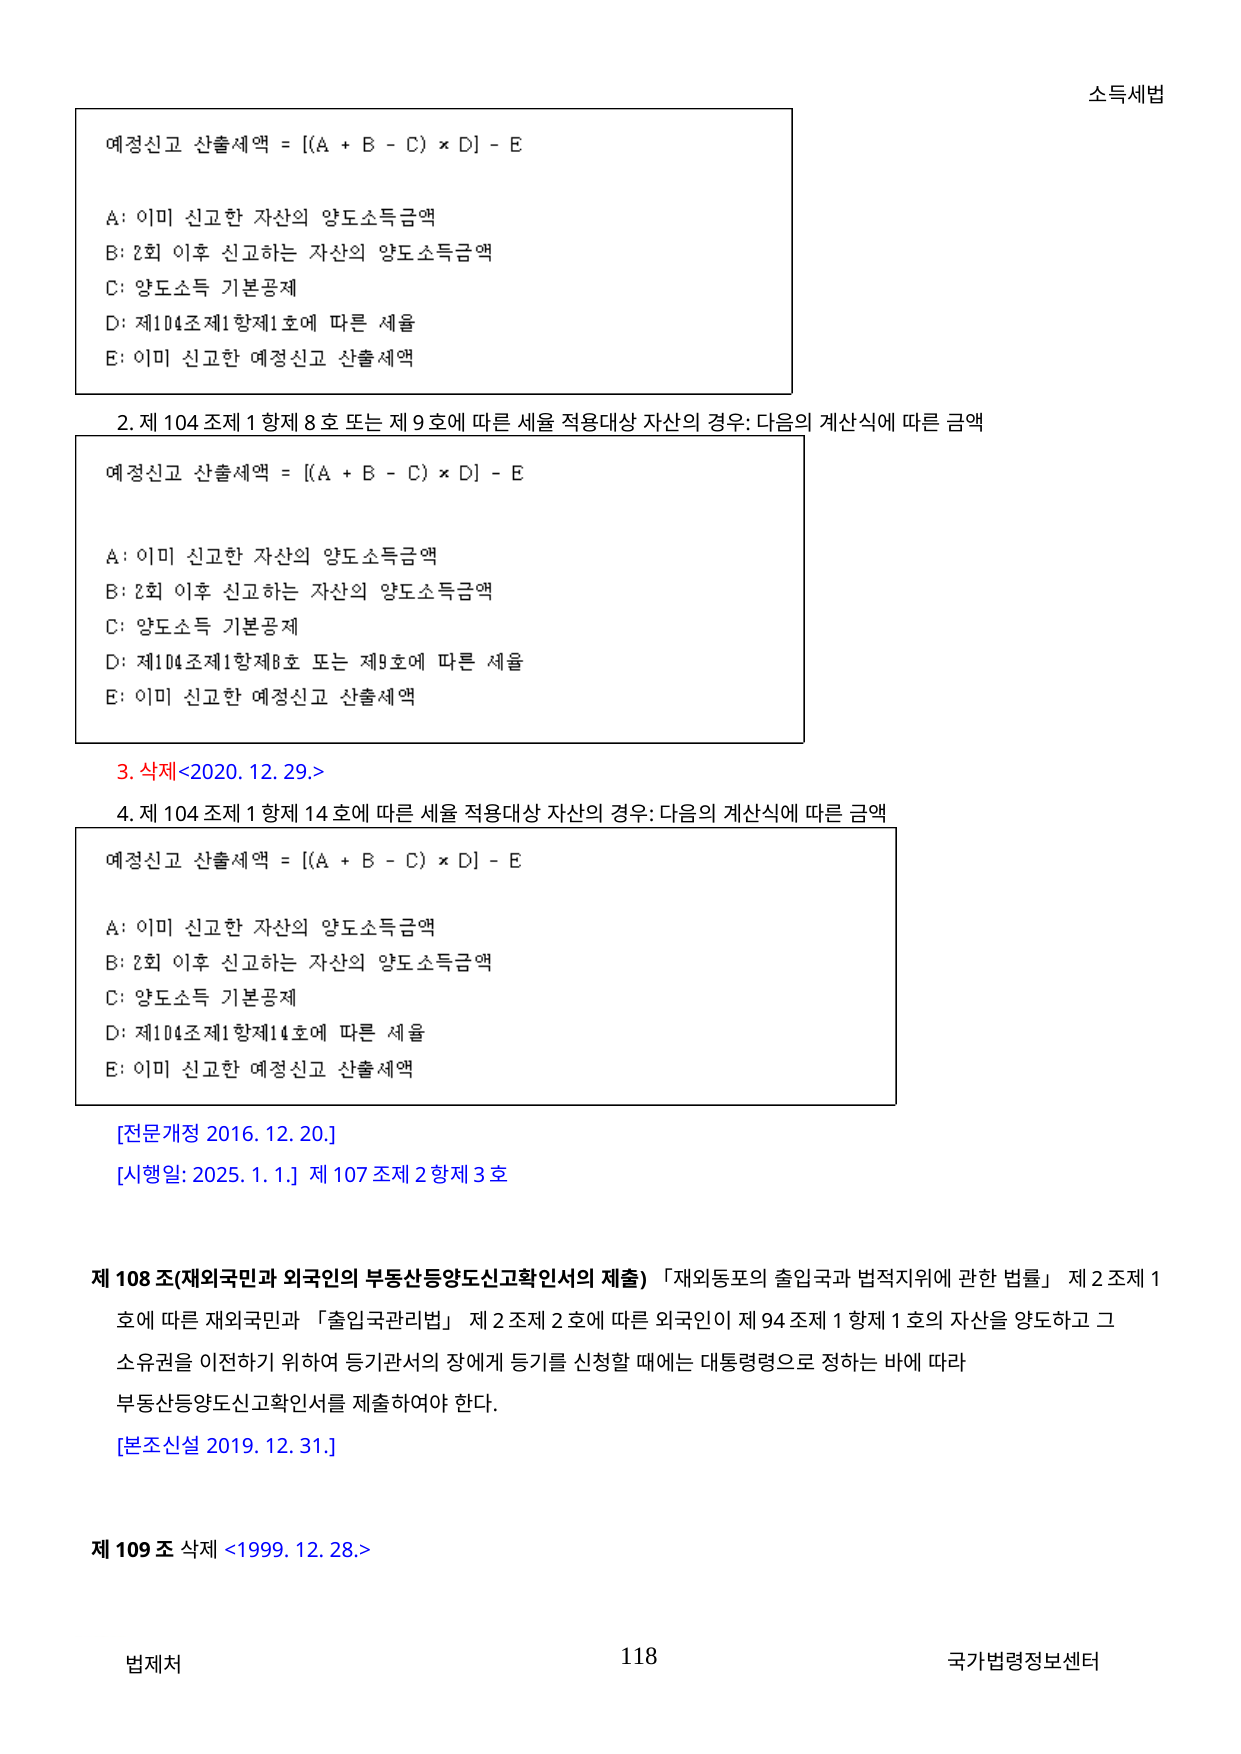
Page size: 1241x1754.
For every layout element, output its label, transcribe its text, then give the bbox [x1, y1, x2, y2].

text 제109조 삭제 <1999. 12. 28.> [92, 1522, 1165, 1564]
picture [75, 435, 805, 744]
text 제108조(재외국민과 외국인의 부동산등양도신고확인서의 제출) 「재외동포의 출입국과 법적지위에 관한 법률」 제2조제1호에 따른 재외국민과 「출입국관리법」 제2조제2호에 따른 외국인이 제94조제1항제1호의 자산을 양도하고 그 소유권을 이전하기 위하여 등기관서의 장에게 등기를 신청할 때에는 대통령령으로 정하는 바에 따라 부동산등양도신고확인서를 제출하여야 한다. [92, 1251, 1165, 1418]
text 3. 삭제<2020. 12. 29.> [117, 744, 1165, 786]
text [시행일: 2025. 1. 1.] 제107조제2항제3호 [117, 1147, 1165, 1189]
text 4. 제104조제1항제14호에 따른 세율 적용대상 자산의 경우: 다음의 계산식에 따른 금액 [117, 786, 1165, 827]
text [전문개정 2016. 12. 20.] [117, 1106, 1165, 1147]
text 2. 제104조제1항제8호 또는 제9호에 따른 세율 적용대상 자산의 경우: 다음의 계산식에 따른 금액 [117, 394, 1165, 436]
picture [75, 827, 897, 1106]
text [본조신설 2019. 12. 31.] [117, 1418, 1165, 1460]
picture [75, 108, 793, 395]
